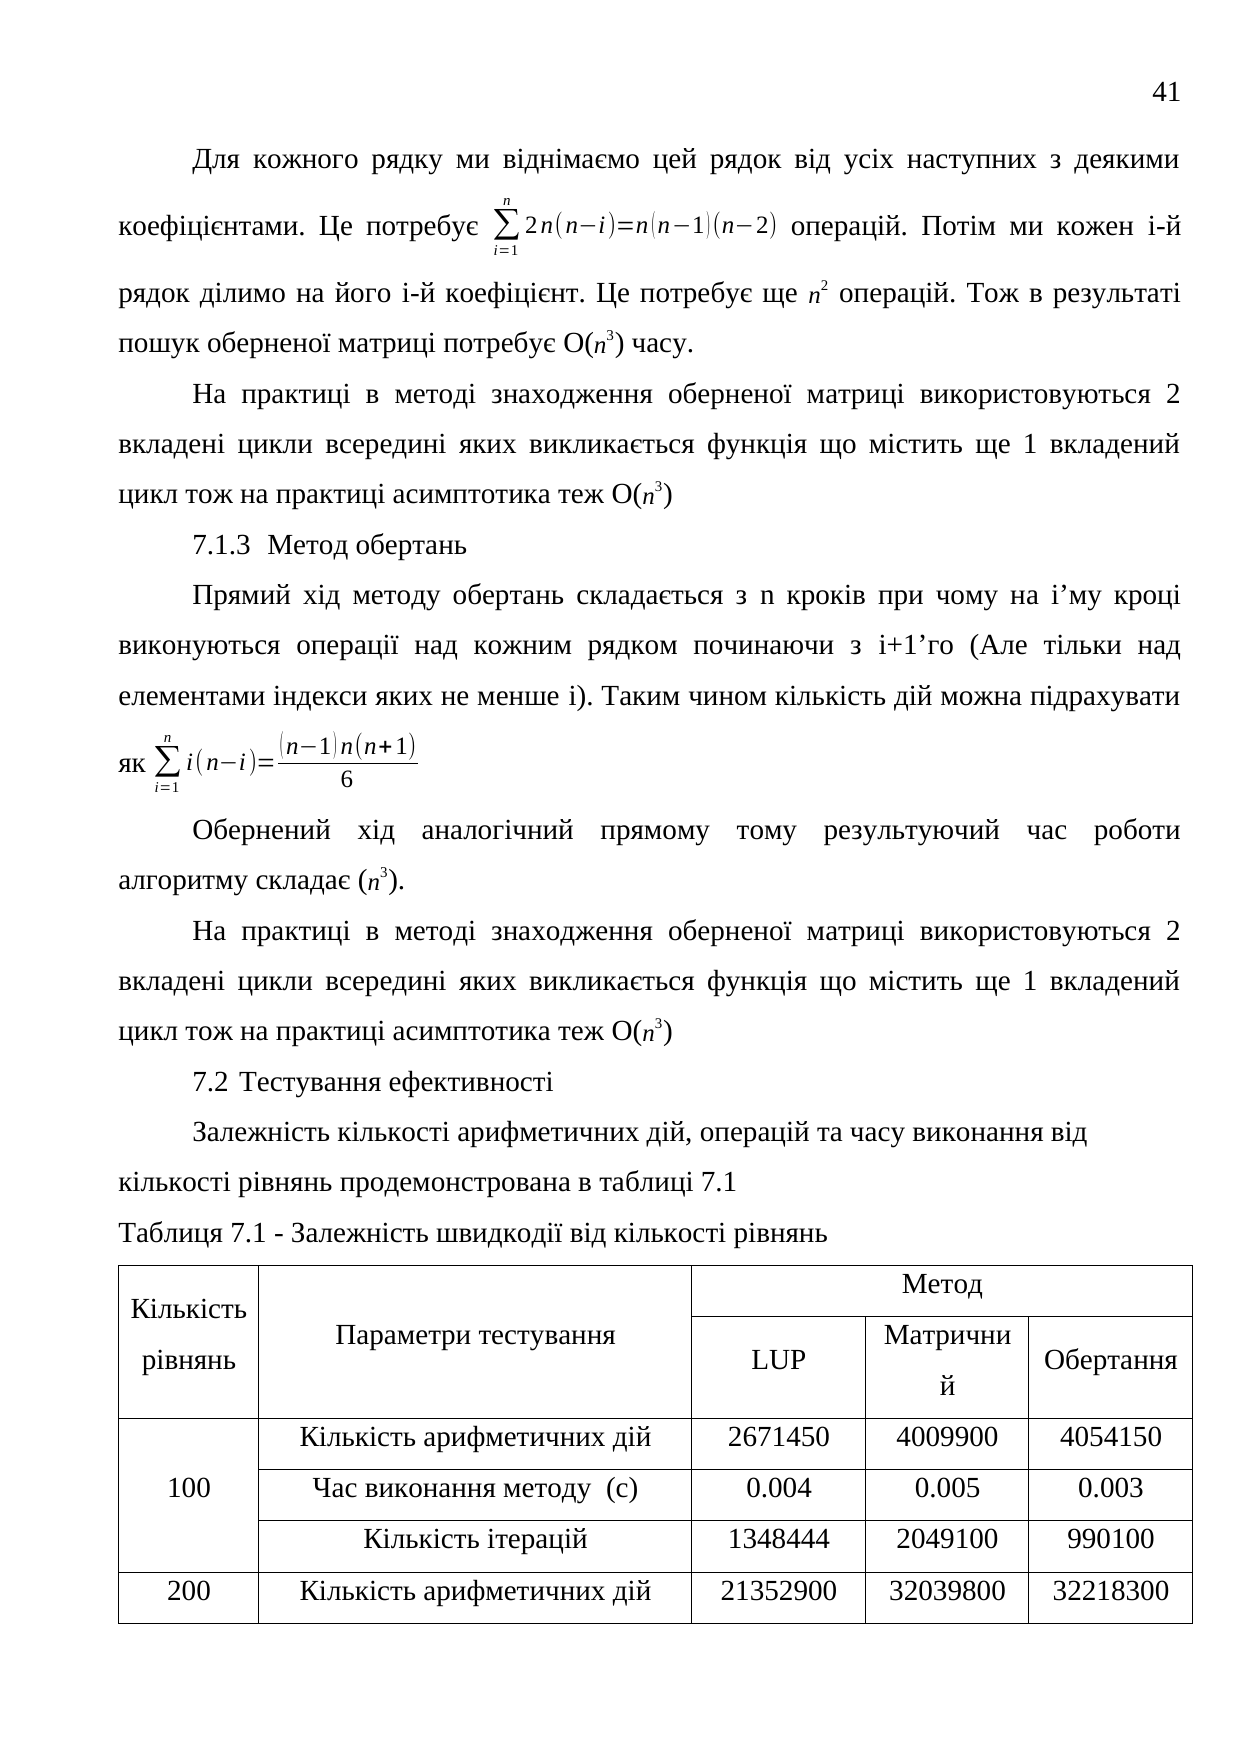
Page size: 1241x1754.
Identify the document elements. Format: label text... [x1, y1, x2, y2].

table_cell 0.003 [1029, 1470, 1192, 1520]
text Прямий хід методу обертань складається з n кроків при чому на i’му кроці виконуються операції над кожним рядком починаючи з i+1’го (Але тільки над елементами індекси яких не менше i). Таким чином кількість дій можна підрахувати як [118, 577, 1181, 795]
text Таблиця 7.1 - Залежність швидкодії від кількості рівнянь [118, 1215, 1181, 1248]
table_cell 0.004 [692, 1470, 865, 1520]
table_cell 1348444 [692, 1521, 865, 1572]
table_cell Кількість арифметичних дій [259, 1419, 691, 1469]
list Метод обертань [192, 527, 1181, 560]
text Для кожного рядку ми віднімаємо цей рядок від усіх наступних з деякими коефіцієнтами. Це потребує операцій. Потім ми кожен i-й рядок ділимо на його i-й коефіцієнт. Це потребує ще операцій. Тож в результаті пошук оберненої матриці потребує O() часу. [118, 141, 1181, 359]
table_cell 32039800 [866, 1573, 1028, 1623]
table_cell 4054150 [1029, 1419, 1192, 1469]
table_cell Кількість ітерацій [259, 1521, 691, 1572]
text Обернений хід аналогічний прямому тому результуючий час роботи алгоритму складає (). [118, 812, 1181, 896]
table_cell 200 [119, 1573, 258, 1623]
text Залежність кількості арифметичних дій, операцій та часу виконання від кількості рівнянь продемонстрована в таблиці 7.1 [118, 1114, 1181, 1198]
table_cell 990100 [1029, 1521, 1192, 1572]
table_cell 2671450 [692, 1419, 865, 1469]
list Тестування ефективності [192, 1064, 1181, 1097]
table_header Кількість рівнянь [119, 1266, 258, 1418]
table_cell 21352900 [692, 1573, 865, 1623]
text На практиці в методі знаходження оберненої матриці використовуються 2 вкладені цикли всередині яких викликається функція що містить ще 1 вкладений цикл тож на практиці асимптотика теж O() [118, 376, 1181, 510]
table_cell 4009900 [866, 1419, 1028, 1469]
table_cell Кількість арифметичних дій [259, 1573, 691, 1623]
table_cell 100 [119, 1419, 258, 1572]
table_cell 2049100 [866, 1521, 1028, 1572]
table_cell 0.005 [866, 1470, 1028, 1520]
table_cell LUP [692, 1317, 865, 1418]
table_cell Обертання [1029, 1317, 1192, 1418]
table_header Метод [692, 1266, 1192, 1316]
table_cell Матричний [866, 1317, 1028, 1418]
table_cell 32218300 [1029, 1573, 1192, 1623]
table_cell Час виконання методу (с) [259, 1470, 691, 1520]
text На практиці в методі знаходження оберненої матриці використовуються 2 вкладені цикли всередині яких викликається функція що містить ще 1 вкладений цикл тож на практиці асимптотика теж O() [118, 913, 1181, 1047]
table_header Параметри тестування [259, 1266, 691, 1418]
